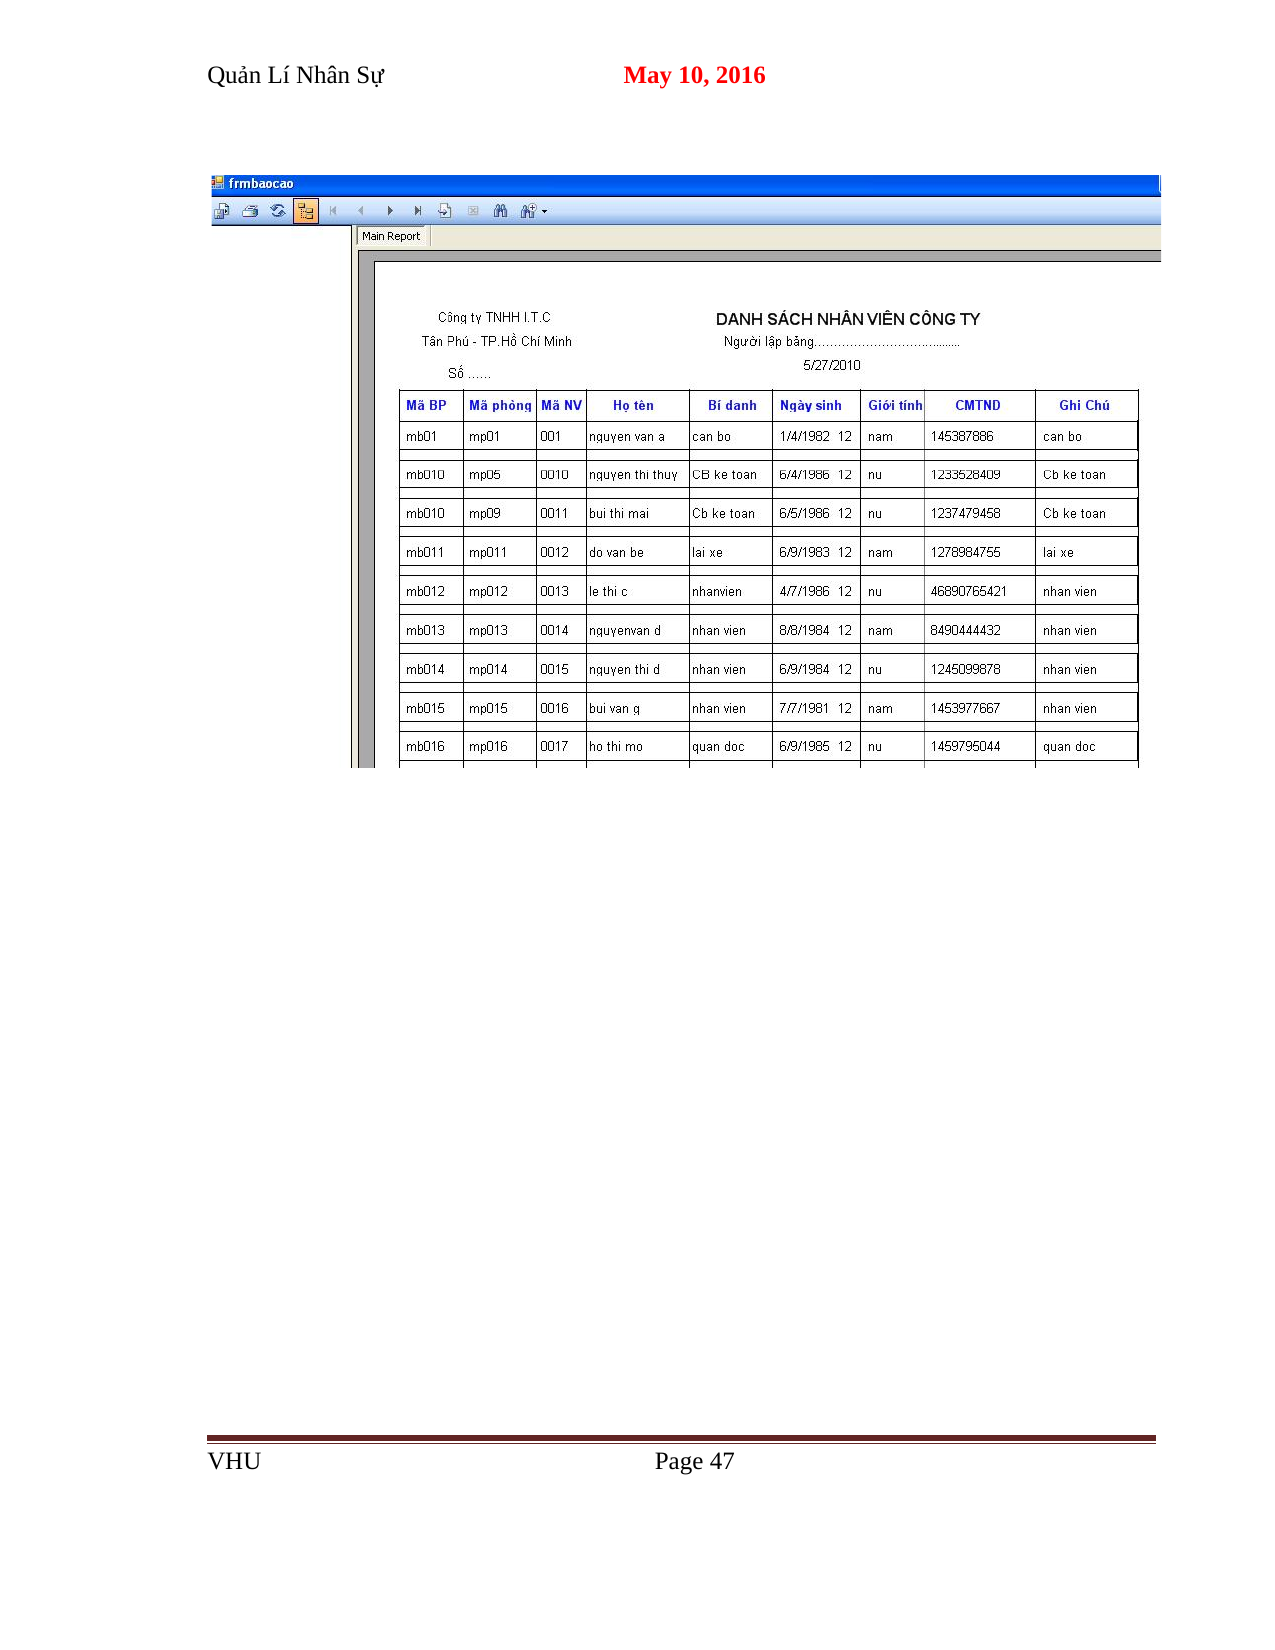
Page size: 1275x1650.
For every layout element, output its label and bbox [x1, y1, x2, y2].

picture [211, 175, 1162, 768]
